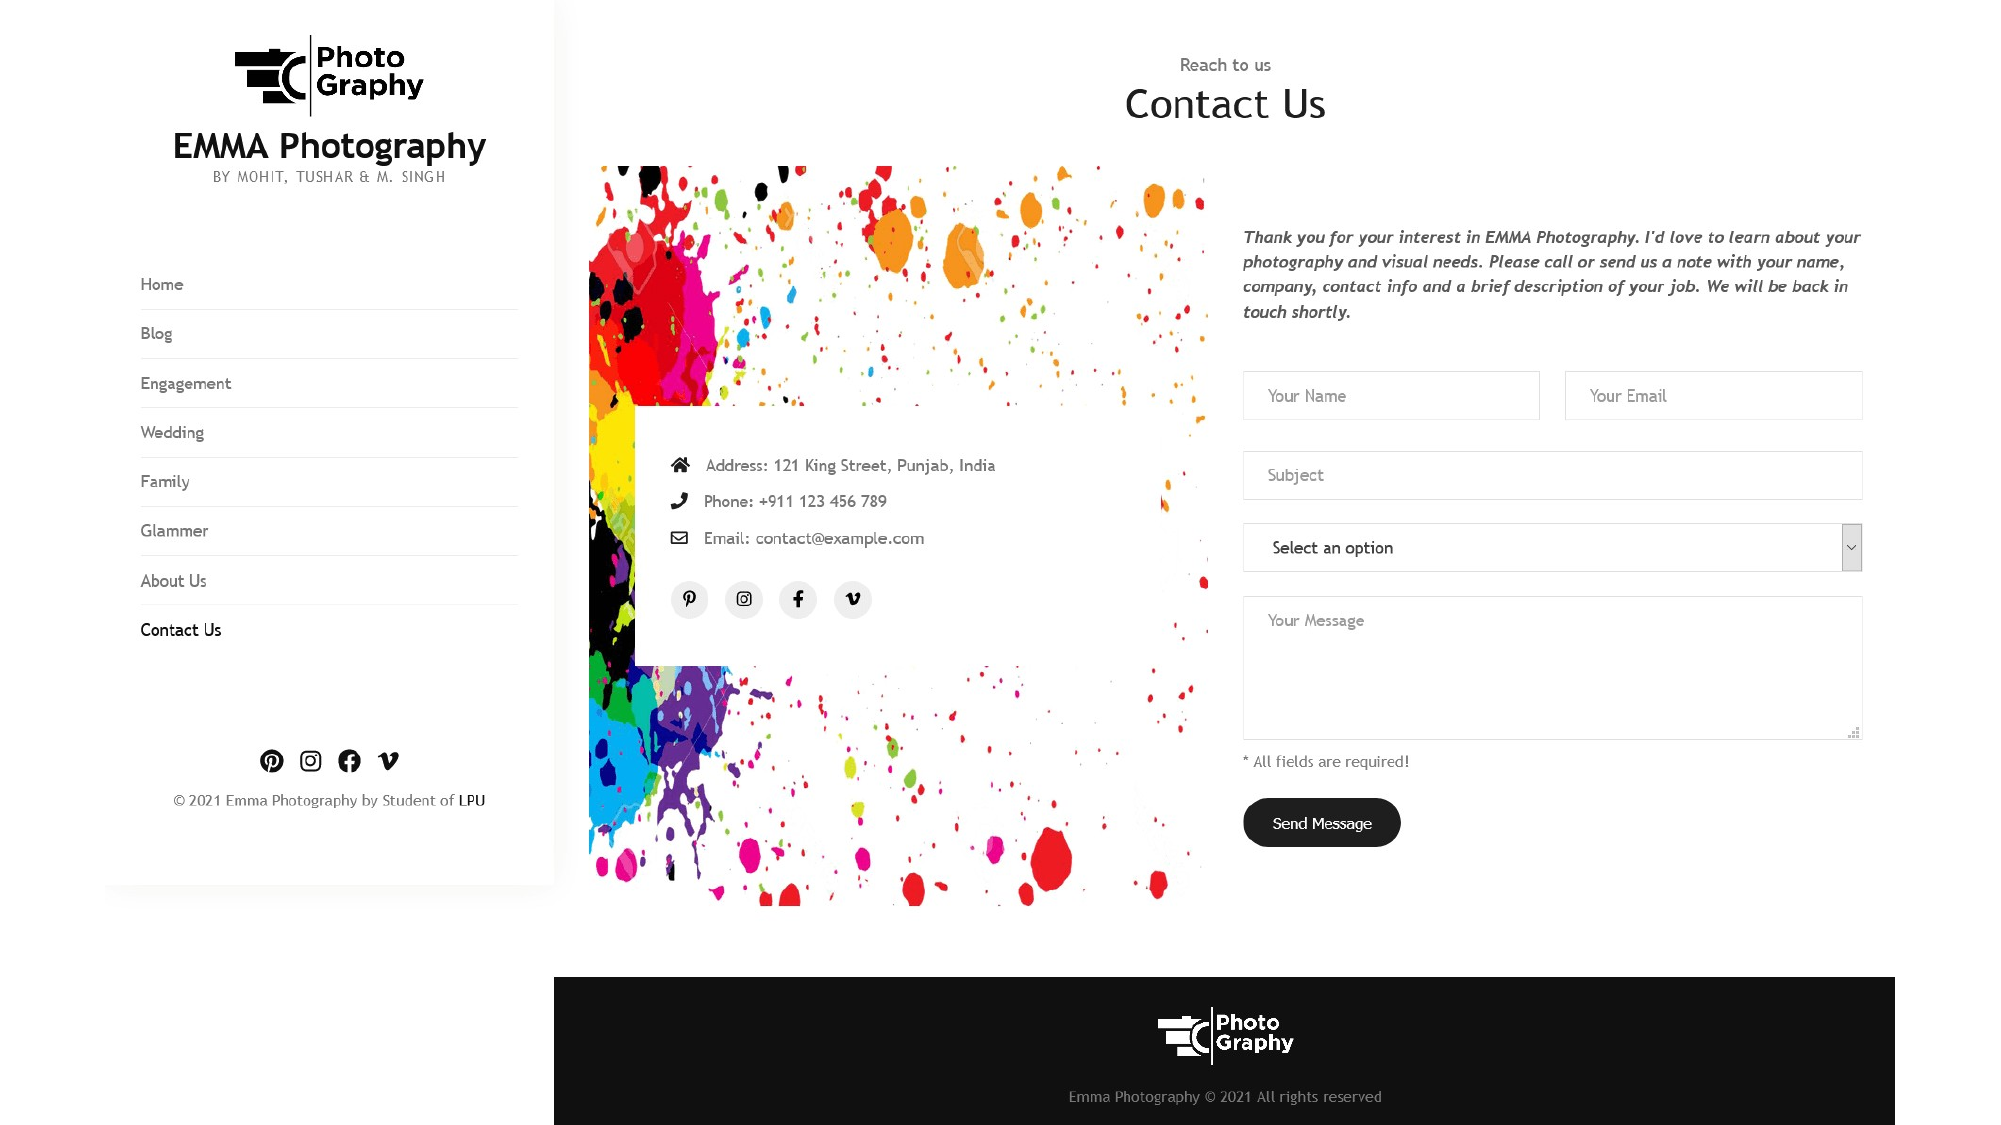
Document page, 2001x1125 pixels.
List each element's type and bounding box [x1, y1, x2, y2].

picture [105, 0, 1895, 1125]
